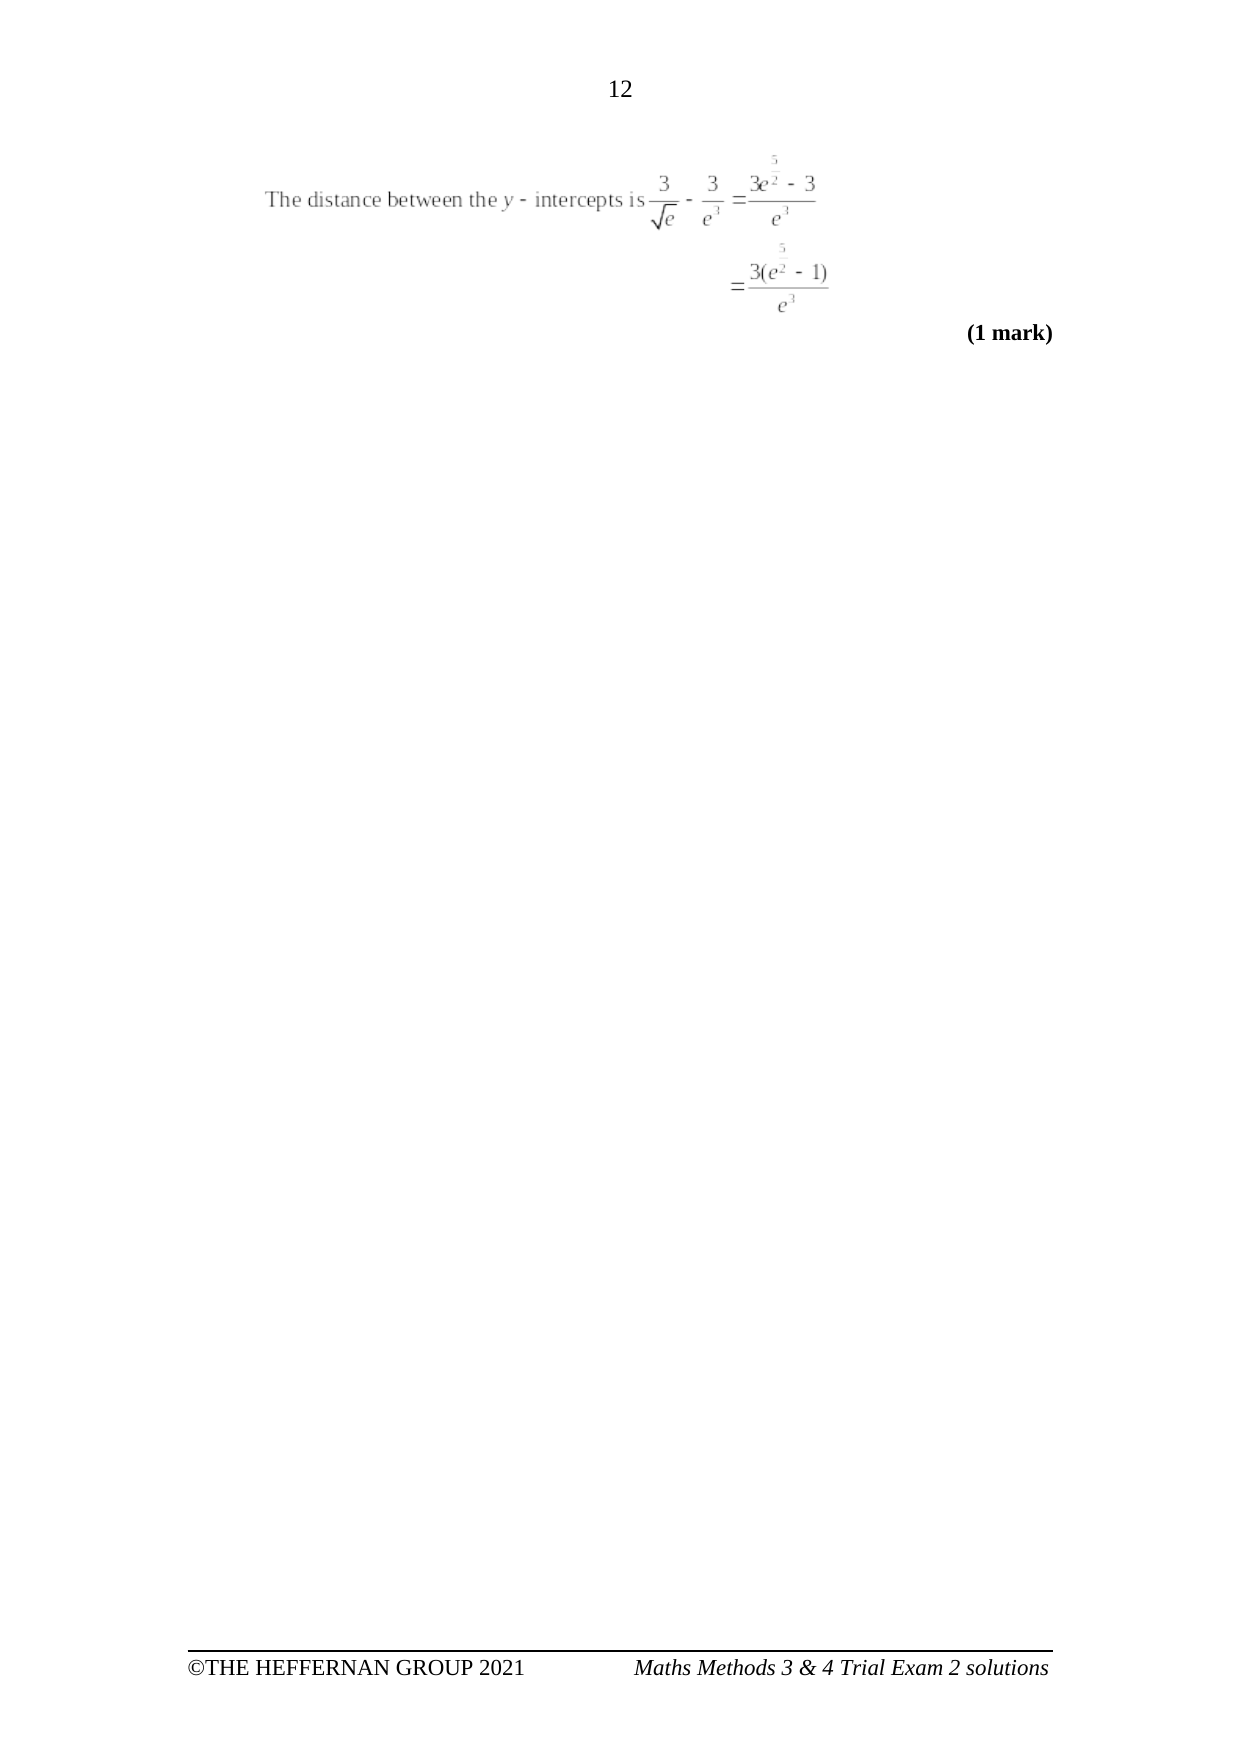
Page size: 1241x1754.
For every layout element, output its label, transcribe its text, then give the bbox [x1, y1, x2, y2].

text (1 mark) [262, 319, 1053, 345]
